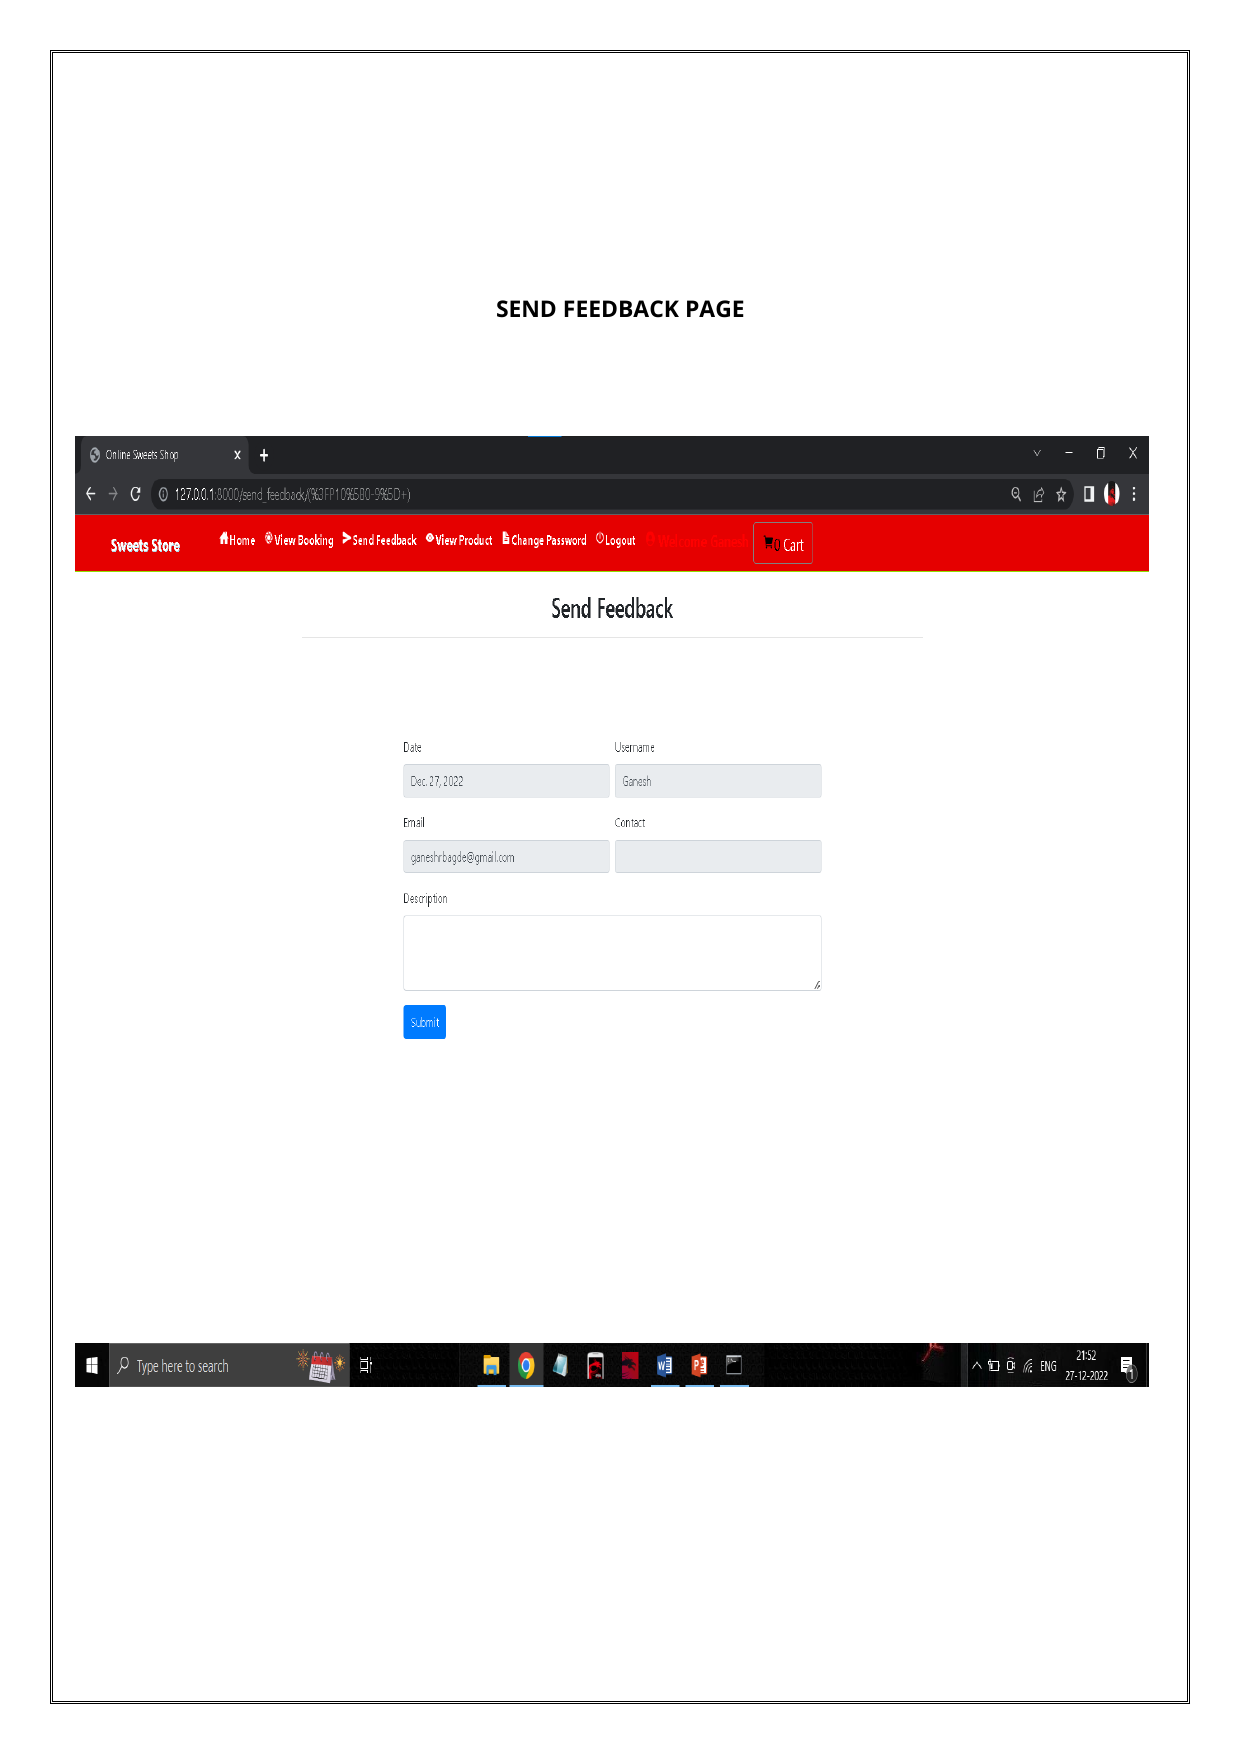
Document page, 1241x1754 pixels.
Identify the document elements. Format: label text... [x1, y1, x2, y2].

text SEND FEEDBACK PAGE [150, 293, 1090, 324]
picture [75, 436, 1149, 1387]
